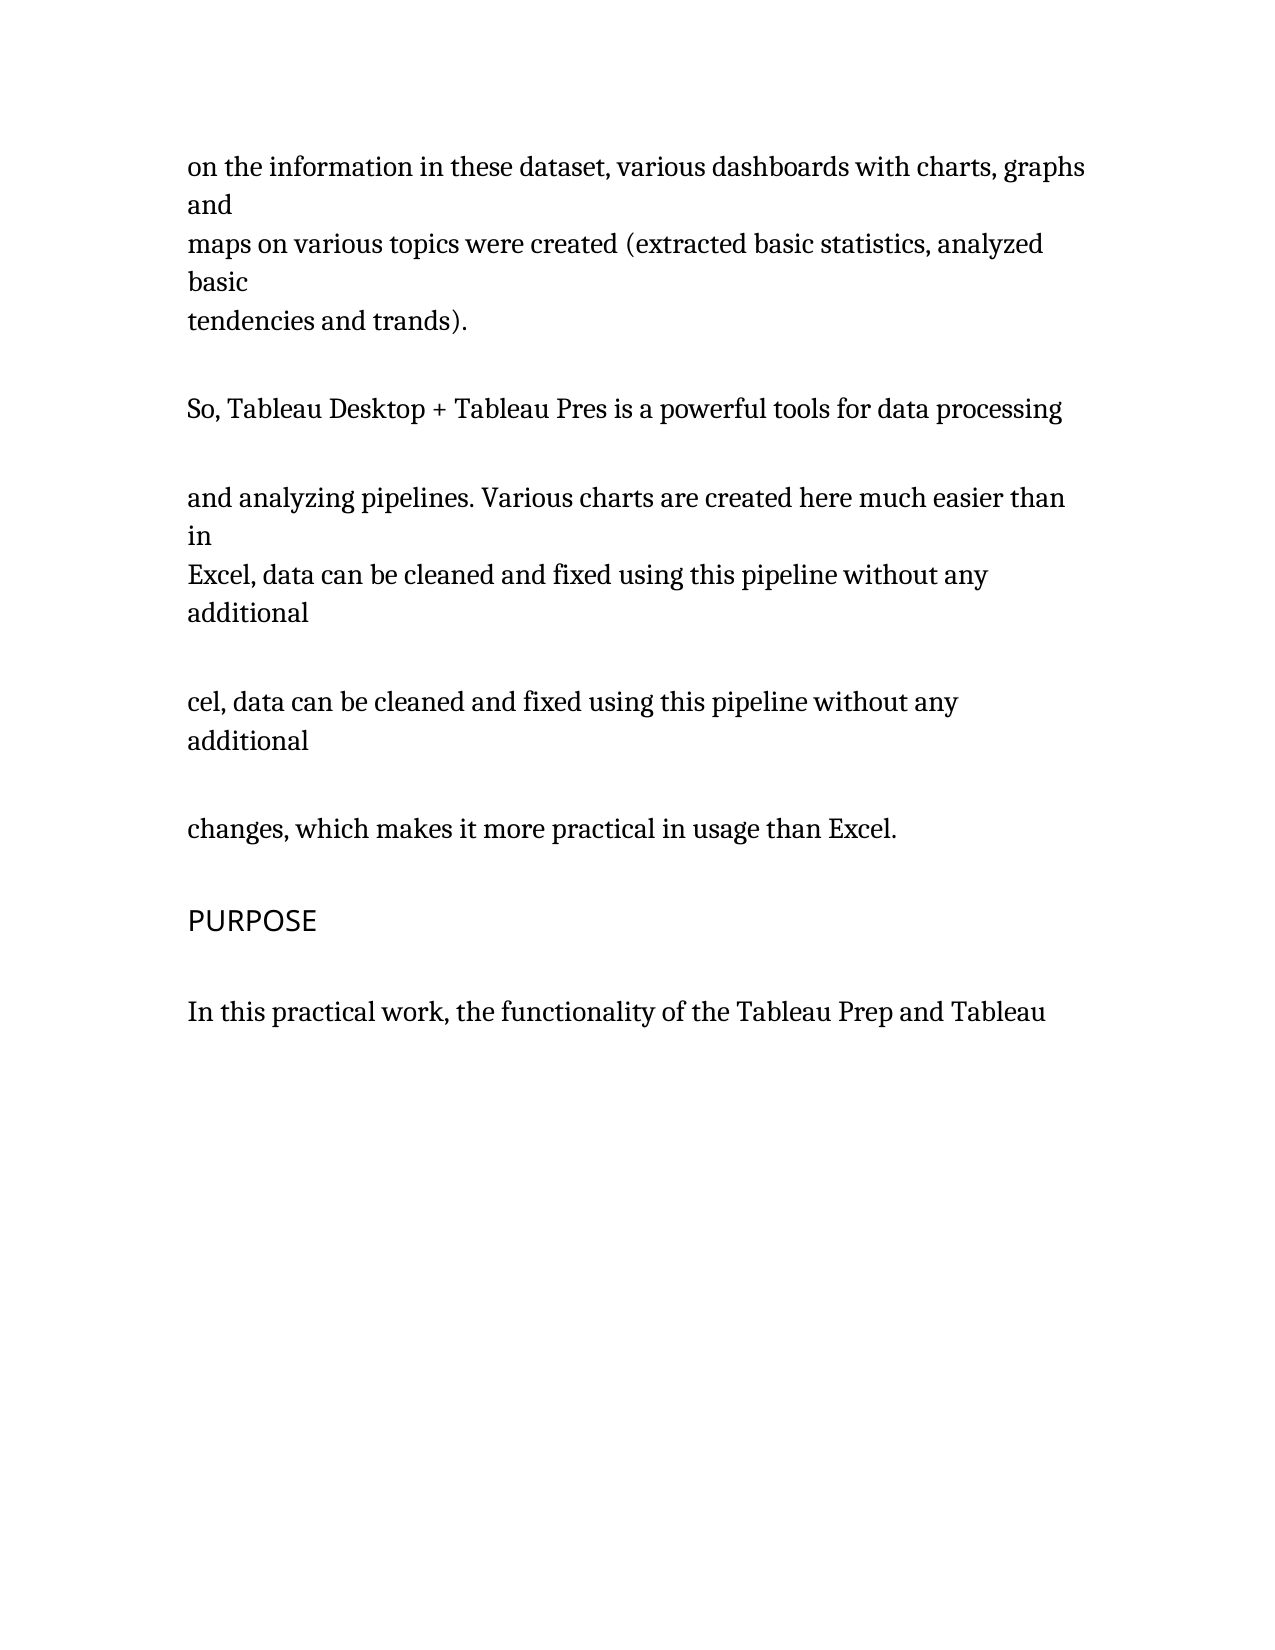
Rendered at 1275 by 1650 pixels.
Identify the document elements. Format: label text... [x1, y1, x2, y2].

text PURPOSE [187, 901, 1087, 970]
text In this practical work, the functionality of the Tableau Prep and Tableau [187, 995, 1087, 1029]
text on the information in these dataset, various dashboards with charts, graphs and maps on various topics were created (extracted basic statistics, analyzed basic tendencies and trands). [187, 150, 1087, 368]
text cel, data can be cleaned and fixed using this pipeline without any additional [187, 685, 1087, 787]
text and analyzing pipelines. Various charts are created here much easier than in Excel, data can be cleaned and fixed using this pipeline without any additional [187, 481, 1087, 660]
text So, Tableau Desktop + Tableau Pres is a powerful tools for data processing [187, 393, 1087, 456]
text changes, which makes it more practical in usage than Excel. [187, 812, 1087, 876]
